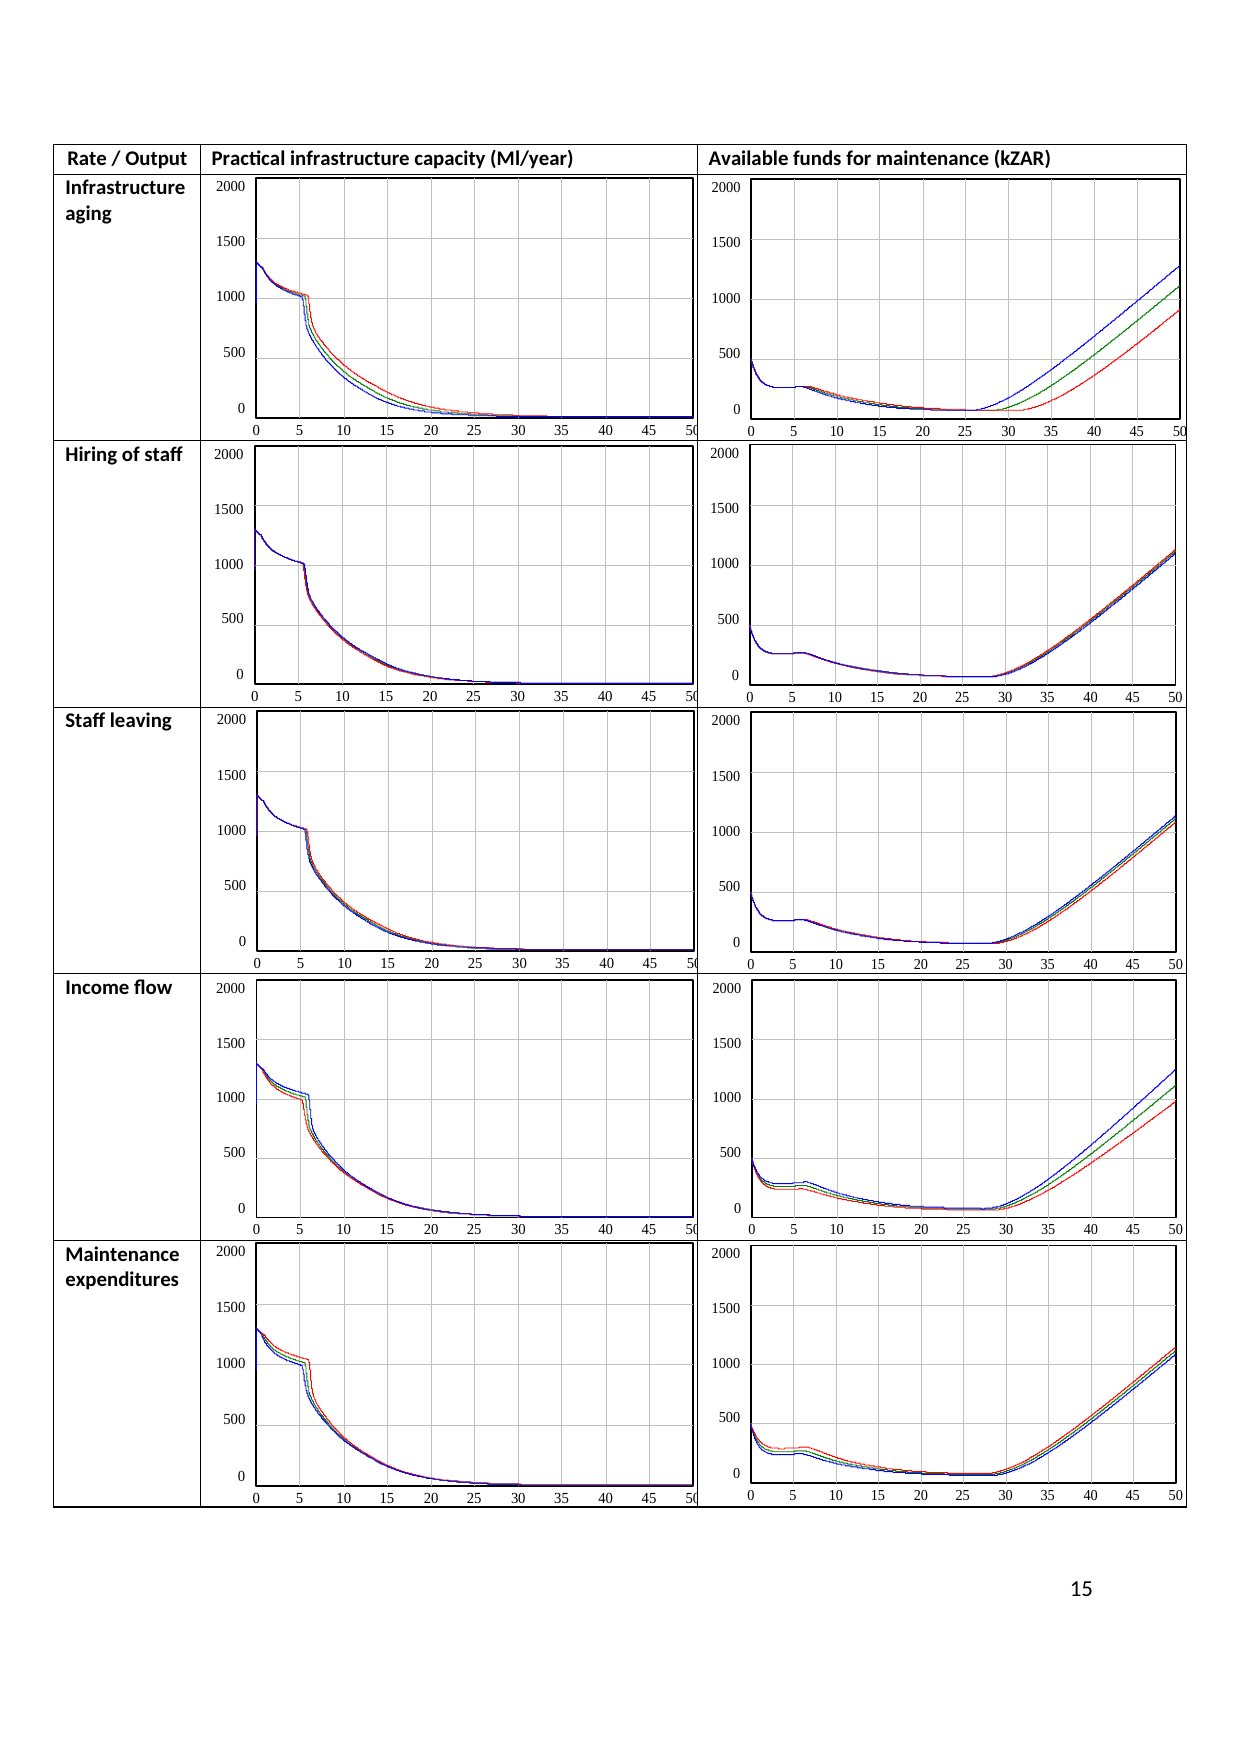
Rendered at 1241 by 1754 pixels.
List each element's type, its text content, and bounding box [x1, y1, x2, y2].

table_header Available funds for maintenance (kZAR) [698, 145, 1186, 173]
table_cell [698, 708, 1186, 973]
table_cell [201, 441, 697, 707]
table_cell Income flow [54, 974, 200, 1240]
table_cell Infrastructure aging [54, 175, 200, 440]
table_cell Maintenance expenditures [54, 1241, 200, 1506]
table_cell [698, 441, 1186, 707]
table_cell [698, 175, 1186, 440]
table_header Practical infrastructure capacity (Ml/year) [201, 145, 697, 173]
table_header Rate / Output [54, 145, 200, 173]
table_cell [201, 974, 697, 1240]
table_cell [201, 1241, 697, 1506]
table_cell Hiring of staff [54, 441, 200, 707]
table_cell Staff leaving [54, 708, 200, 973]
table_cell [201, 175, 697, 440]
table_cell [698, 974, 1186, 1240]
table_cell [698, 1241, 1186, 1506]
table_cell [201, 708, 697, 973]
